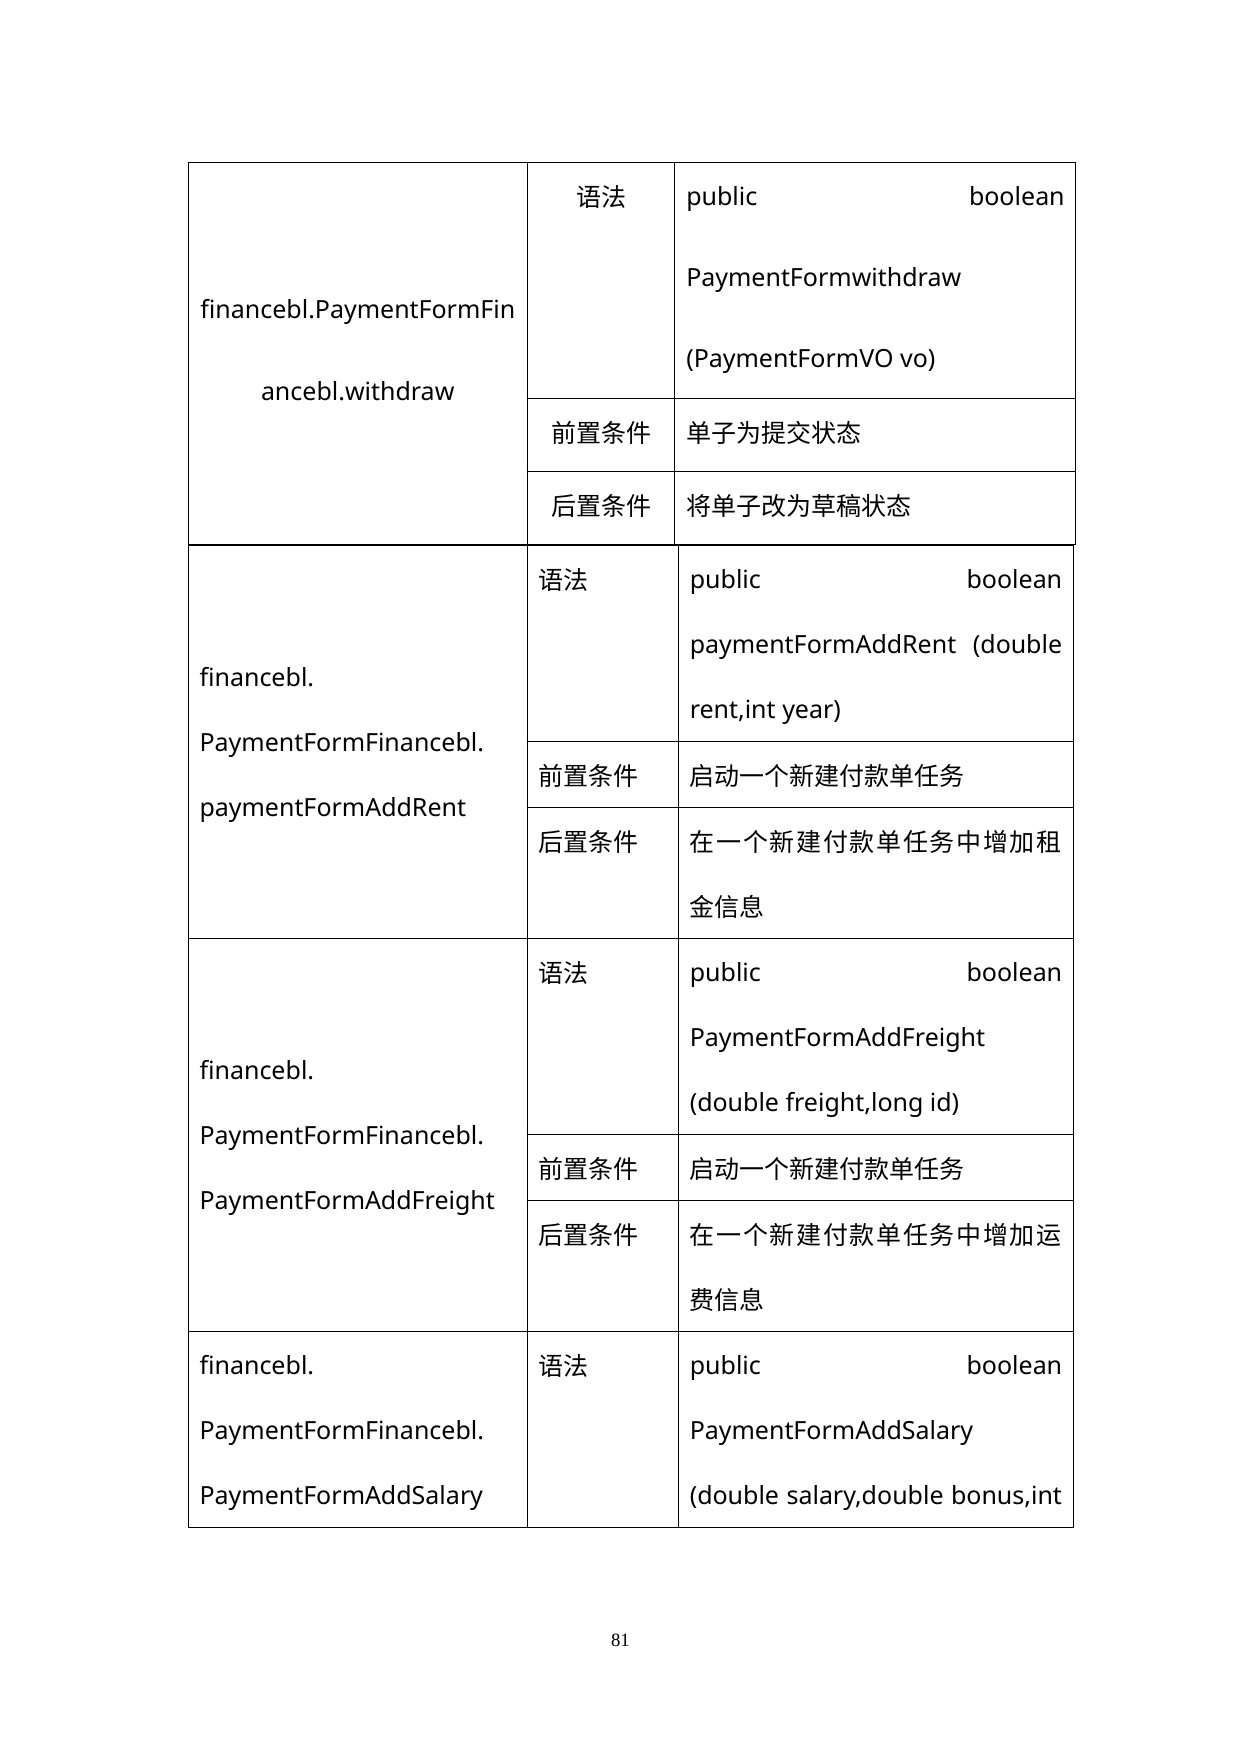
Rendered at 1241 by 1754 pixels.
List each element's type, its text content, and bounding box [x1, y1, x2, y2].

table_cell 前置条件 [528, 399, 674, 471]
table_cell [189, 1332, 527, 1527]
table_cell financebl. PaymentFormFinancebl. PaymentFormAddFreight [189, 939, 527, 1331]
table_header public boolean paymentFormAddRent (double rent,int year) [679, 546, 1073, 741]
table_cell 前置条件 [528, 742, 678, 807]
table_cell public boolean PaymentFormAddFreight (double freight,long id) [679, 939, 1073, 1134]
table_cell public boolean PaymentFormwithdraw (PaymentFormVO vo) [675, 163, 1075, 398]
table_cell 启动一个新建付款单任务 [679, 1135, 1073, 1200]
table_cell 后置条件 [528, 808, 678, 938]
table_cell financebl.PaymentFormFinancebl.withdraw [189, 163, 527, 544]
table_cell 启动一个新建付款单任务 [679, 742, 1073, 807]
table_cell 在一个新建付款单任务中增加运费信息 [679, 1201, 1073, 1331]
table_cell 后置条件 [528, 1201, 678, 1331]
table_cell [679, 1332, 1073, 1527]
table_cell 单子为提交状态 [675, 399, 1075, 471]
table_cell 将单子改为草稿状态 [675, 472, 1075, 544]
table_cell 后置条件 [528, 472, 674, 544]
table_header financebl. PaymentFormFinancebl. paymentFormAddRent [189, 546, 527, 938]
table_cell 前置条件 [528, 1135, 678, 1200]
table_cell 语法 [528, 163, 674, 398]
table_header 语法 [528, 546, 678, 741]
table_cell 在一个新建付款单任务中增加租金信息 [679, 808, 1073, 938]
table_cell 语法 [528, 1332, 678, 1527]
table_cell 语法 [528, 939, 678, 1134]
